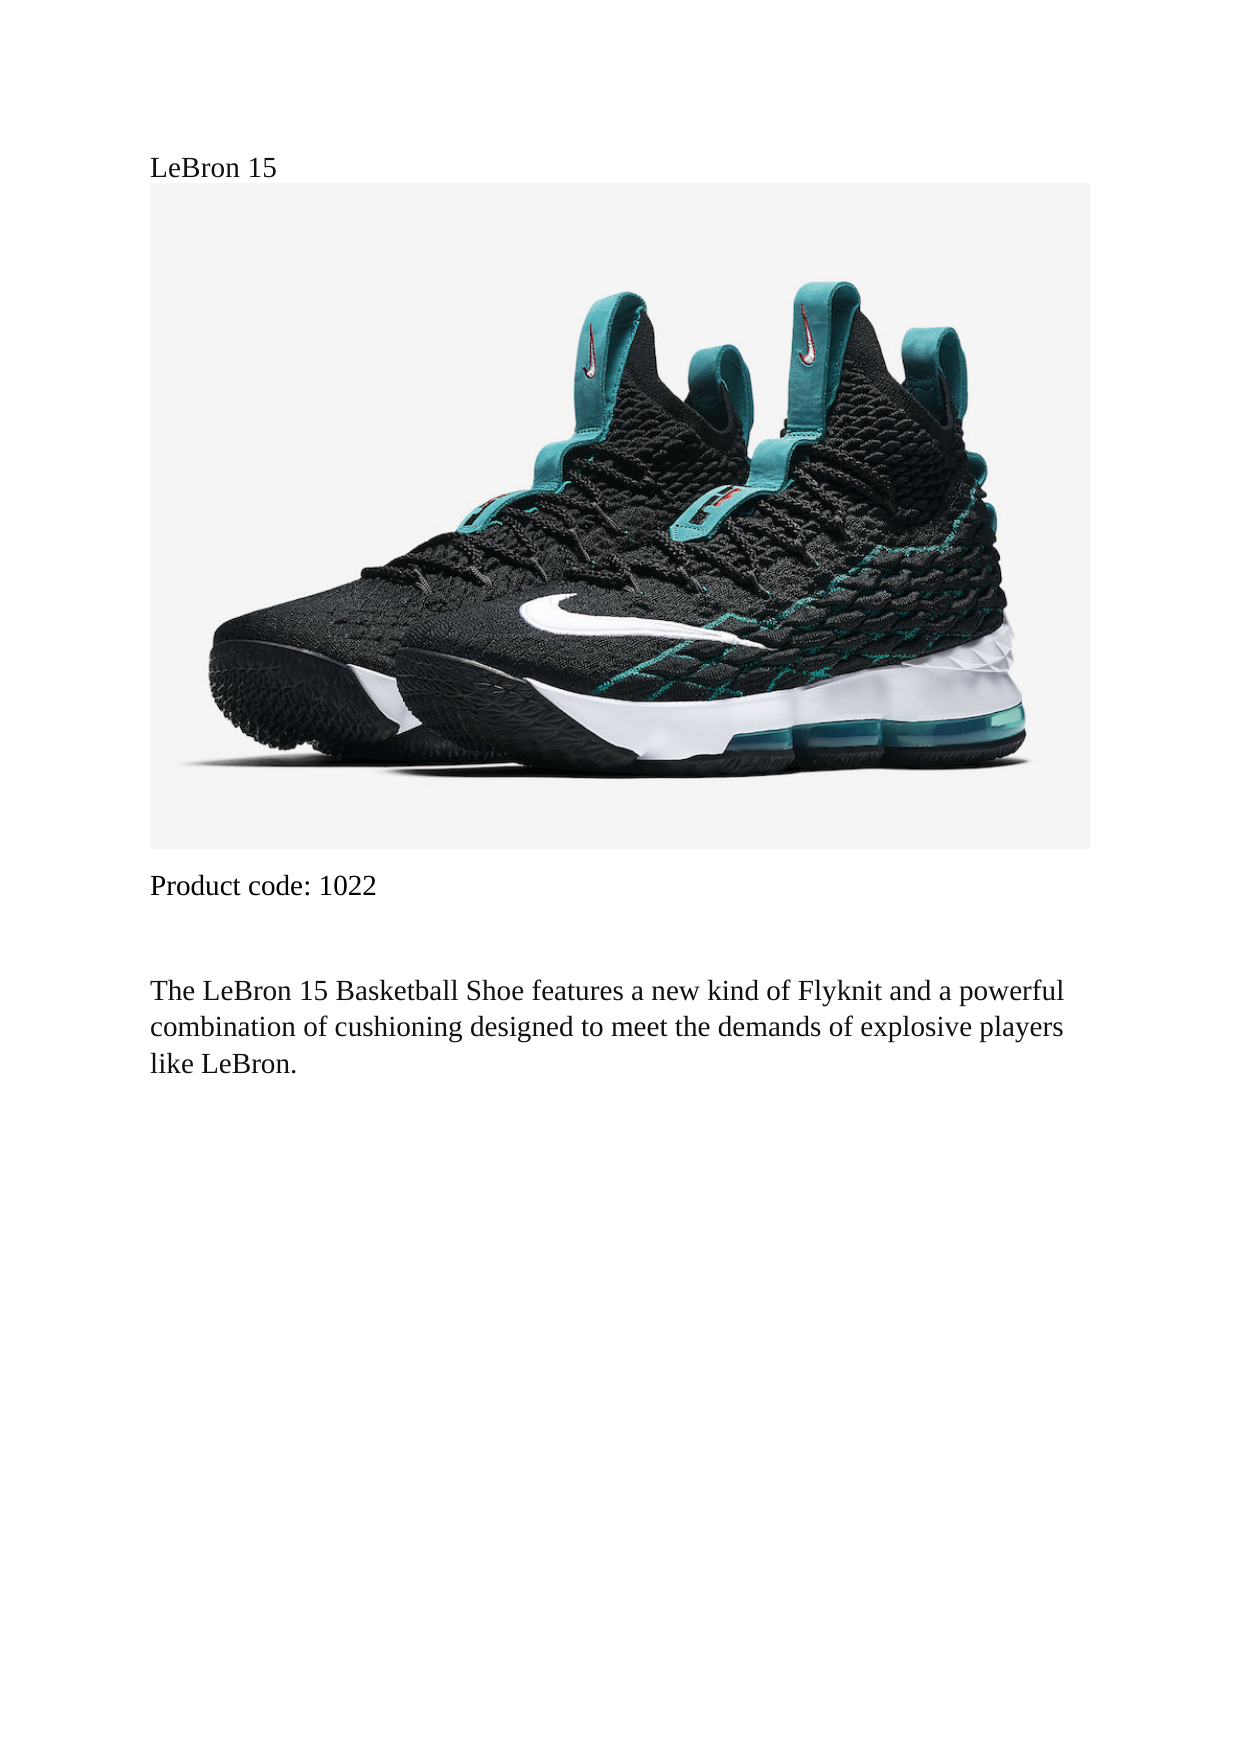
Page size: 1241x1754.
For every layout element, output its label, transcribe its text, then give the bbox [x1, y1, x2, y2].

text Product code: 1022 [150, 868, 1090, 901]
text The LeBron 15 Basketball Shoe features a new kind of Flyknit and a powerful combination of cushioning designed to meet the demands of explosive players like LeBron. [150, 973, 1090, 1079]
picture [150, 183, 1091, 849]
text LeBron 15 [150, 150, 1090, 183]
